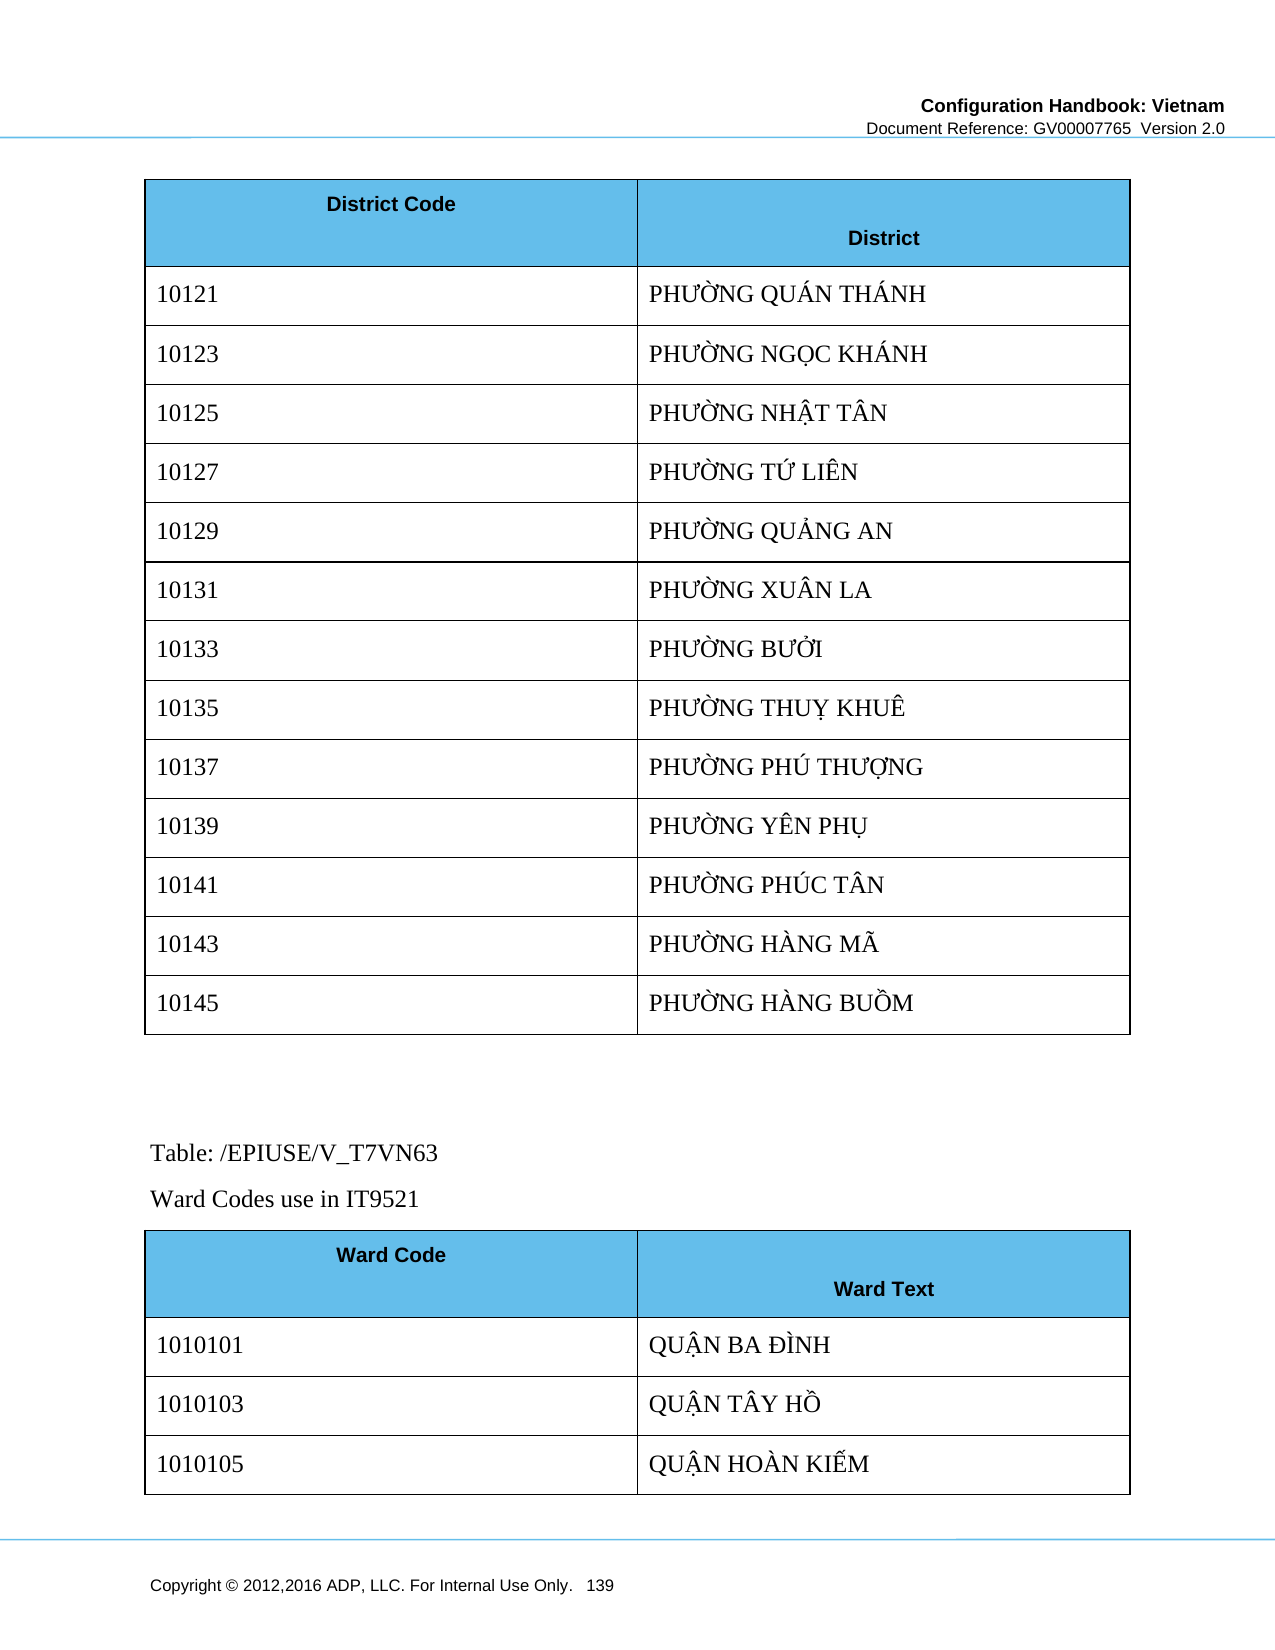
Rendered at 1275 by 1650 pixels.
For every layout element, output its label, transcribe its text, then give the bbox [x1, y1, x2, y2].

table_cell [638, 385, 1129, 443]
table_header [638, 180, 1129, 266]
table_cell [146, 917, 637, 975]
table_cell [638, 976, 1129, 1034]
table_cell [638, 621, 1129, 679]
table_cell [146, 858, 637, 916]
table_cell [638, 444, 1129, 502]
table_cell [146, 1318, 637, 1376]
text Table: /EPIUSE/V_T7VN63 [150, 1138, 1125, 1167]
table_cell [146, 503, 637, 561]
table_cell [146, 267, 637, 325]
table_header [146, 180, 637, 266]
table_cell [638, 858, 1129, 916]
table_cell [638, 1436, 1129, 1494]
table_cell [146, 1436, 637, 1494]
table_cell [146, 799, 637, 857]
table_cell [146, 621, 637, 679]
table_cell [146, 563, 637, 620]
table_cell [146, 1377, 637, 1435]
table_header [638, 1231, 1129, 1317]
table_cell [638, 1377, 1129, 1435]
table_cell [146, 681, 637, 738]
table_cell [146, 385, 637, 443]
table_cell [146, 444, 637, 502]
text Ward Codes use in IT9521 [150, 1184, 1125, 1213]
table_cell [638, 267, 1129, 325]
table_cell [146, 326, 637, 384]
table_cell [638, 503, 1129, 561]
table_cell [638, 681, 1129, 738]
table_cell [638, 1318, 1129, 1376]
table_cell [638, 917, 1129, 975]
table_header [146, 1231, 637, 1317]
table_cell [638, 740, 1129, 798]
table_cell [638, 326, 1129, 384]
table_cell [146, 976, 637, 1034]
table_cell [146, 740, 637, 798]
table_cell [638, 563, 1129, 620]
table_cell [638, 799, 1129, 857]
